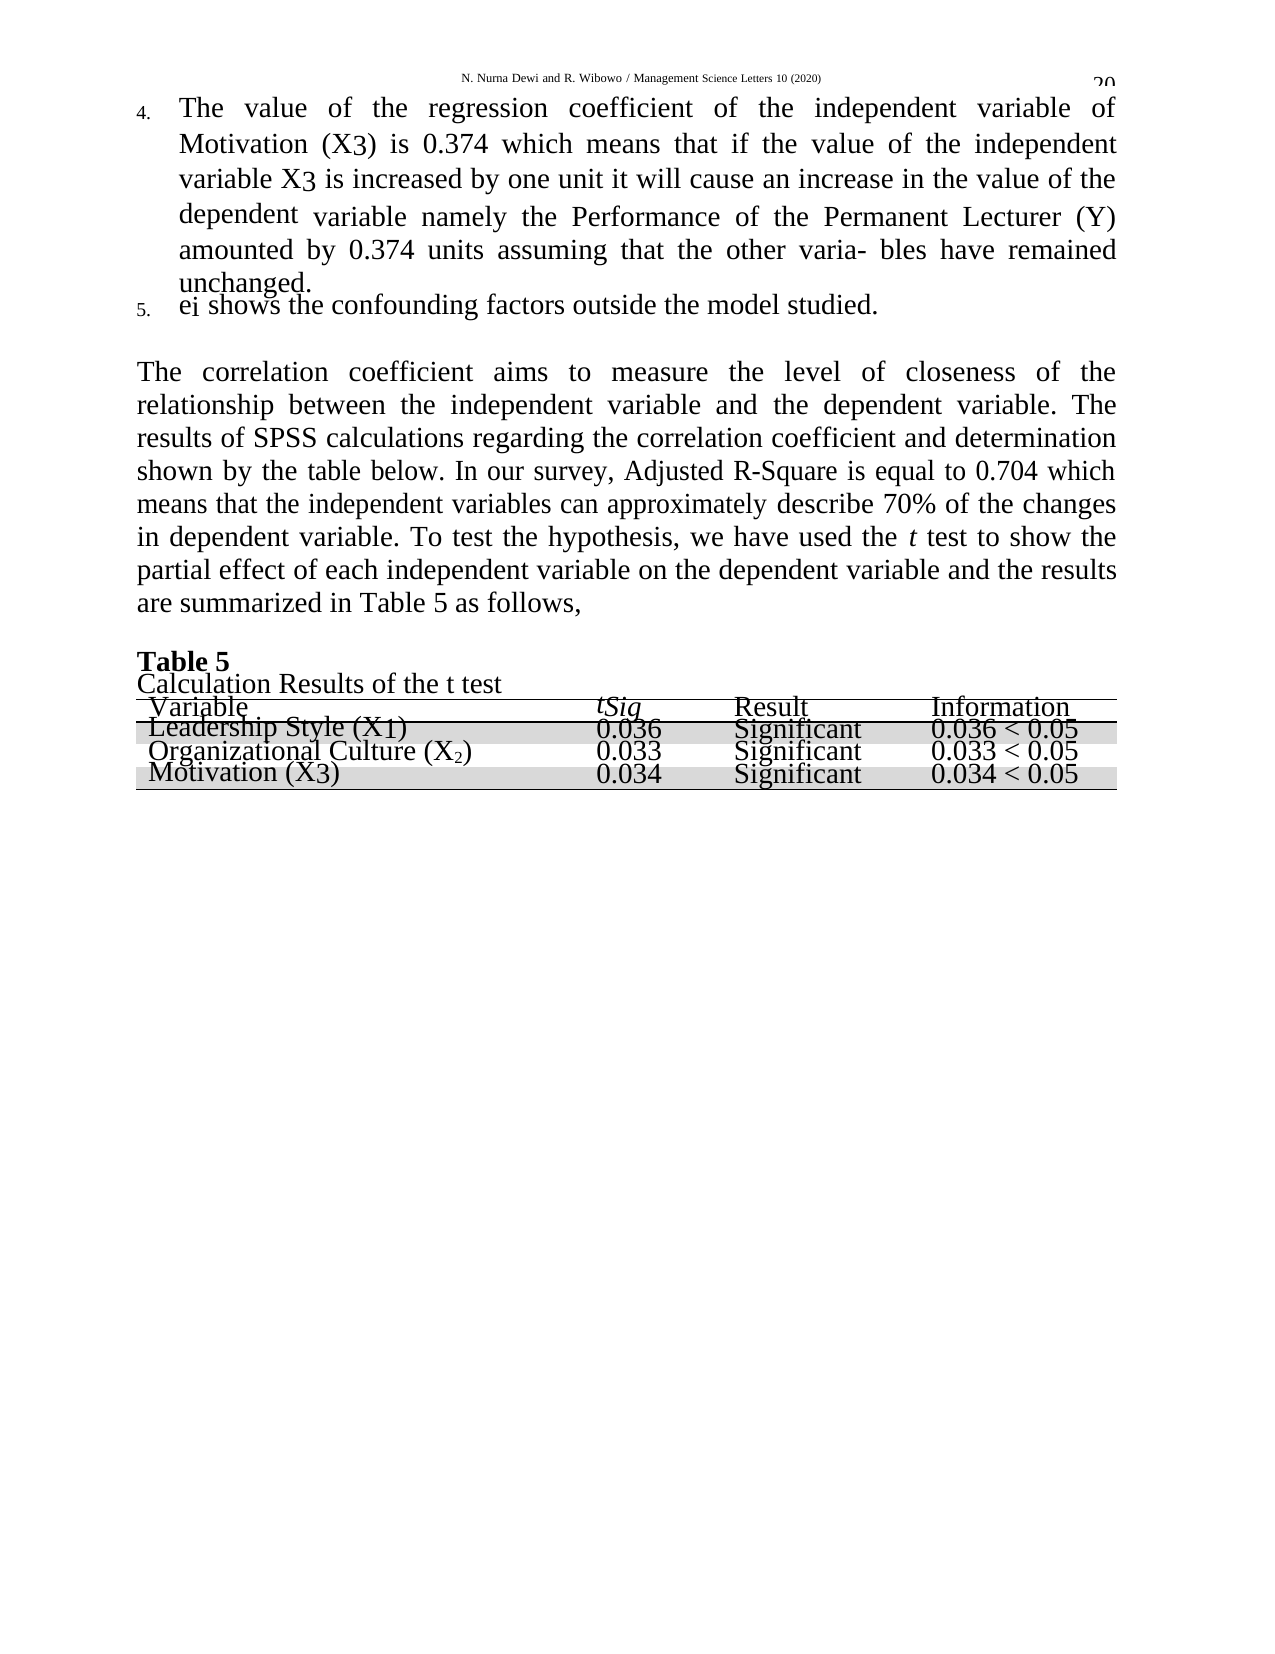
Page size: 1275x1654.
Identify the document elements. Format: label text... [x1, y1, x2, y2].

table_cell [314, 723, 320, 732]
list The value of the regression coefficient of the independent variable of Motivation (X3) is 0.374 which means that if the value of the independent variable X3 is increased by one unit it will cause an increase in the value of the dependent variable namely the Performance of the Permanent Lecturer (Y) amounted by 0.374 units assuming that the other varia- bles have remained unchanged. [136, 92, 1117, 298]
table_cell Significant [762, 723, 876, 744]
table_cell 0.034 < 0.05 [876, 767, 1117, 789]
list ei shows the confounding factors outside the model studied. [136, 298, 1131, 321]
table_header Information [876, 700, 1117, 721]
subtitle Table 5 [137, 653, 1131, 676]
table_cell Leadership Style (X1) [136, 723, 266, 744]
table_cell Motivation (X3) [136, 767, 481, 789]
table_cell 0.033 < 0.05 [876, 744, 1117, 767]
table_cell 0.033 [481, 744, 687, 767]
table_cell 0.036 < 0.05 [876, 723, 1117, 744]
table_cell 0.036 [481, 723, 687, 744]
table_cell Significant [687, 767, 876, 789]
text The correlation coefficient aims to measure the level of closeness of the relationship between the independent variable and the dependent variable. The results of SPSS calculations regarding the correlation coefficient and determination shown by the table below. In our survey, Adjusted R-Square is equal to 0.704 which means that the independent variables can approximately describe 70% of the changes in dependent variable. To test the hypothesis, we have used the t test to show the partial effect of each independent variable on the dependent variable and the results are summarized in Table 5 as follows, [137, 355, 1117, 618]
text Calculation Results of the t test [137, 676, 1131, 698]
table_cell 0.034 [481, 767, 687, 789]
table_cell Leadership Style (X1) [316, 723, 481, 744]
table_cell Significant [687, 744, 876, 767]
table_header tSig [481, 700, 687, 721]
table_header Variable [136, 700, 481, 721]
table_cell Organizational Culture (X2) [136, 744, 481, 767]
table_header Result [687, 700, 876, 721]
table_cell Significant [687, 723, 770, 744]
